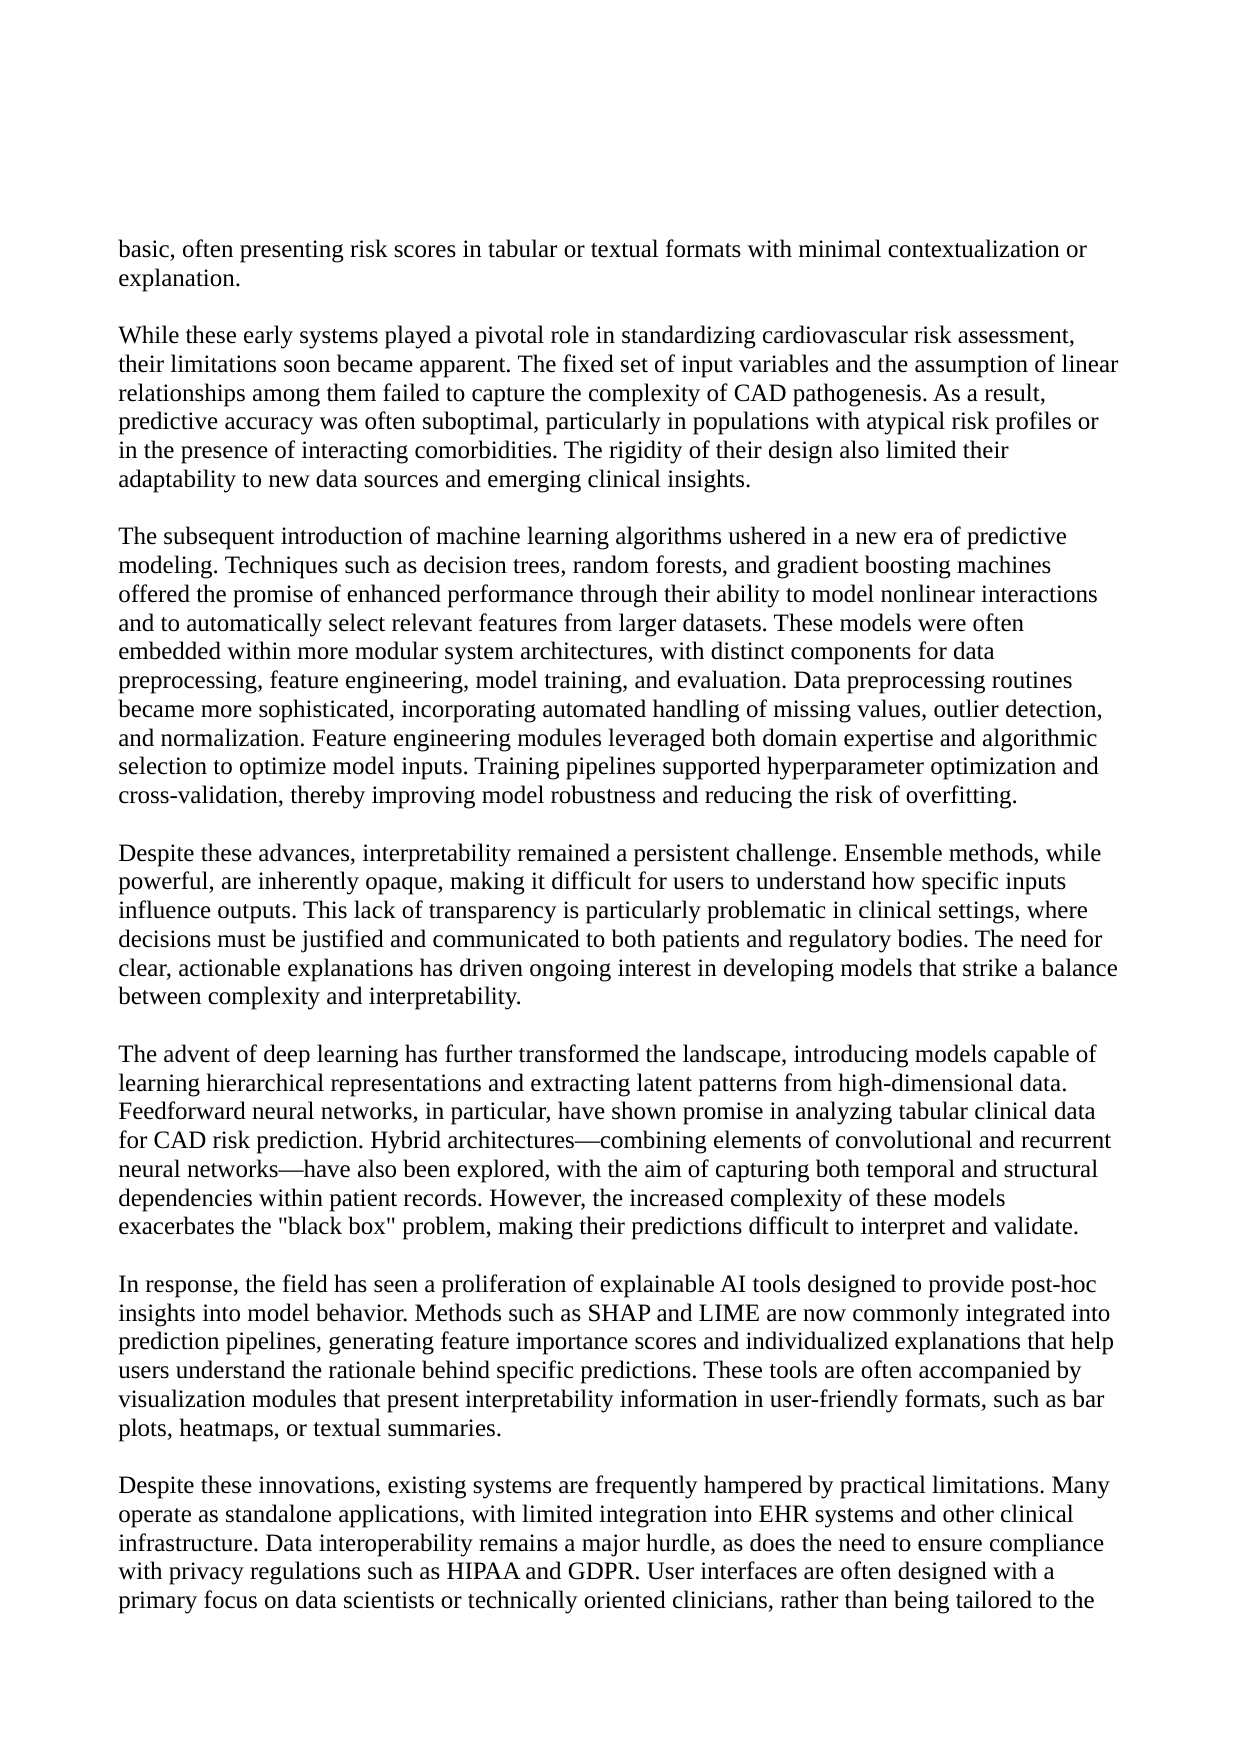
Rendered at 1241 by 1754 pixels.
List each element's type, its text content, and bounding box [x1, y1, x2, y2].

text In response, the field has seen a proliferation of explainable AI tools designed to provide post-hoc insights into model behavior. Methods such as SHAP and LIME are now commonly integrated into prediction pipelines, generating feature importance scores and individualized explanations that help users understand the rationale behind specific predictions. These tools are often accompanied by visualization modules that present interpretability information in user-friendly formats, such as bar plots, heatmaps, or textual summaries. [118, 1269, 1122, 1441]
text The subsequent introduction of machine learning algorithms ushered in a new era of predictive modeling. Techniques such as decision trees, random forests, and gradient boosting machines offered the promise of enhanced performance through their ability to model nonlinear interactions and to automatically select relevant features from larger datasets. These models were often embedded within more modular system architectures, with distinct components for data preprocessing, feature engineering, model training, and evaluation. Data preprocessing routines became more sophisticated, incorporating automated handling of missing values, outlier detection, and normalization. Feature engineering modules leveraged both domain expertise and algorithmic selection to optimize model inputs. Training pipelines supported hyperparameter optimization and cross-validation, thereby improving model robustness and reducing the risk of overfitting. [118, 521, 1122, 809]
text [118, 1470, 1122, 1614]
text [118, 234, 1122, 291]
text The advent of deep learning has further transformed the landscape, introducing models capable of learning hierarchical representations and extracting latent patterns from high-dimensional data. Feedforward neural networks, in particular, have shown promise in analyzing tabular clinical data for CAD risk prediction. Hybrid architectures—combining elements of convolutional and recurrent neural networks—have also been explored, with the aim of capturing both temporal and structural dependencies within patient records. However, the increased complexity of these models exacerbates the "black box" problem, making their predictions difficult to interpret and validate. [118, 1039, 1122, 1240]
text While these early systems played a pivotal role in standardizing cardiovascular risk assessment, their limitations soon became apparent. The fixed set of input variables and the assumption of linear relationships among them failed to capture the complexity of CAD pathogenesis. As a result, predictive accuracy was often suboptimal, particularly in populations with atypical risk profiles or in the presence of interacting comorbidities. The rigidity of their design also limited their adaptability to new data sources and emerging clinical insights. [118, 320, 1122, 493]
text Despite these advances, interpretability remained a persistent challenge. Ensemble methods, while powerful, are inherently opaque, making it difficult for users to understand how specific inputs influence outputs. This lack of transparency is particularly problematic in clinical settings, where decisions must be justified and communicated to both patients and regulatory bodies. The need for clear, actionable explanations has driven ongoing interest in developing models that strike a balance between complexity and interpretability. [118, 838, 1122, 1010]
